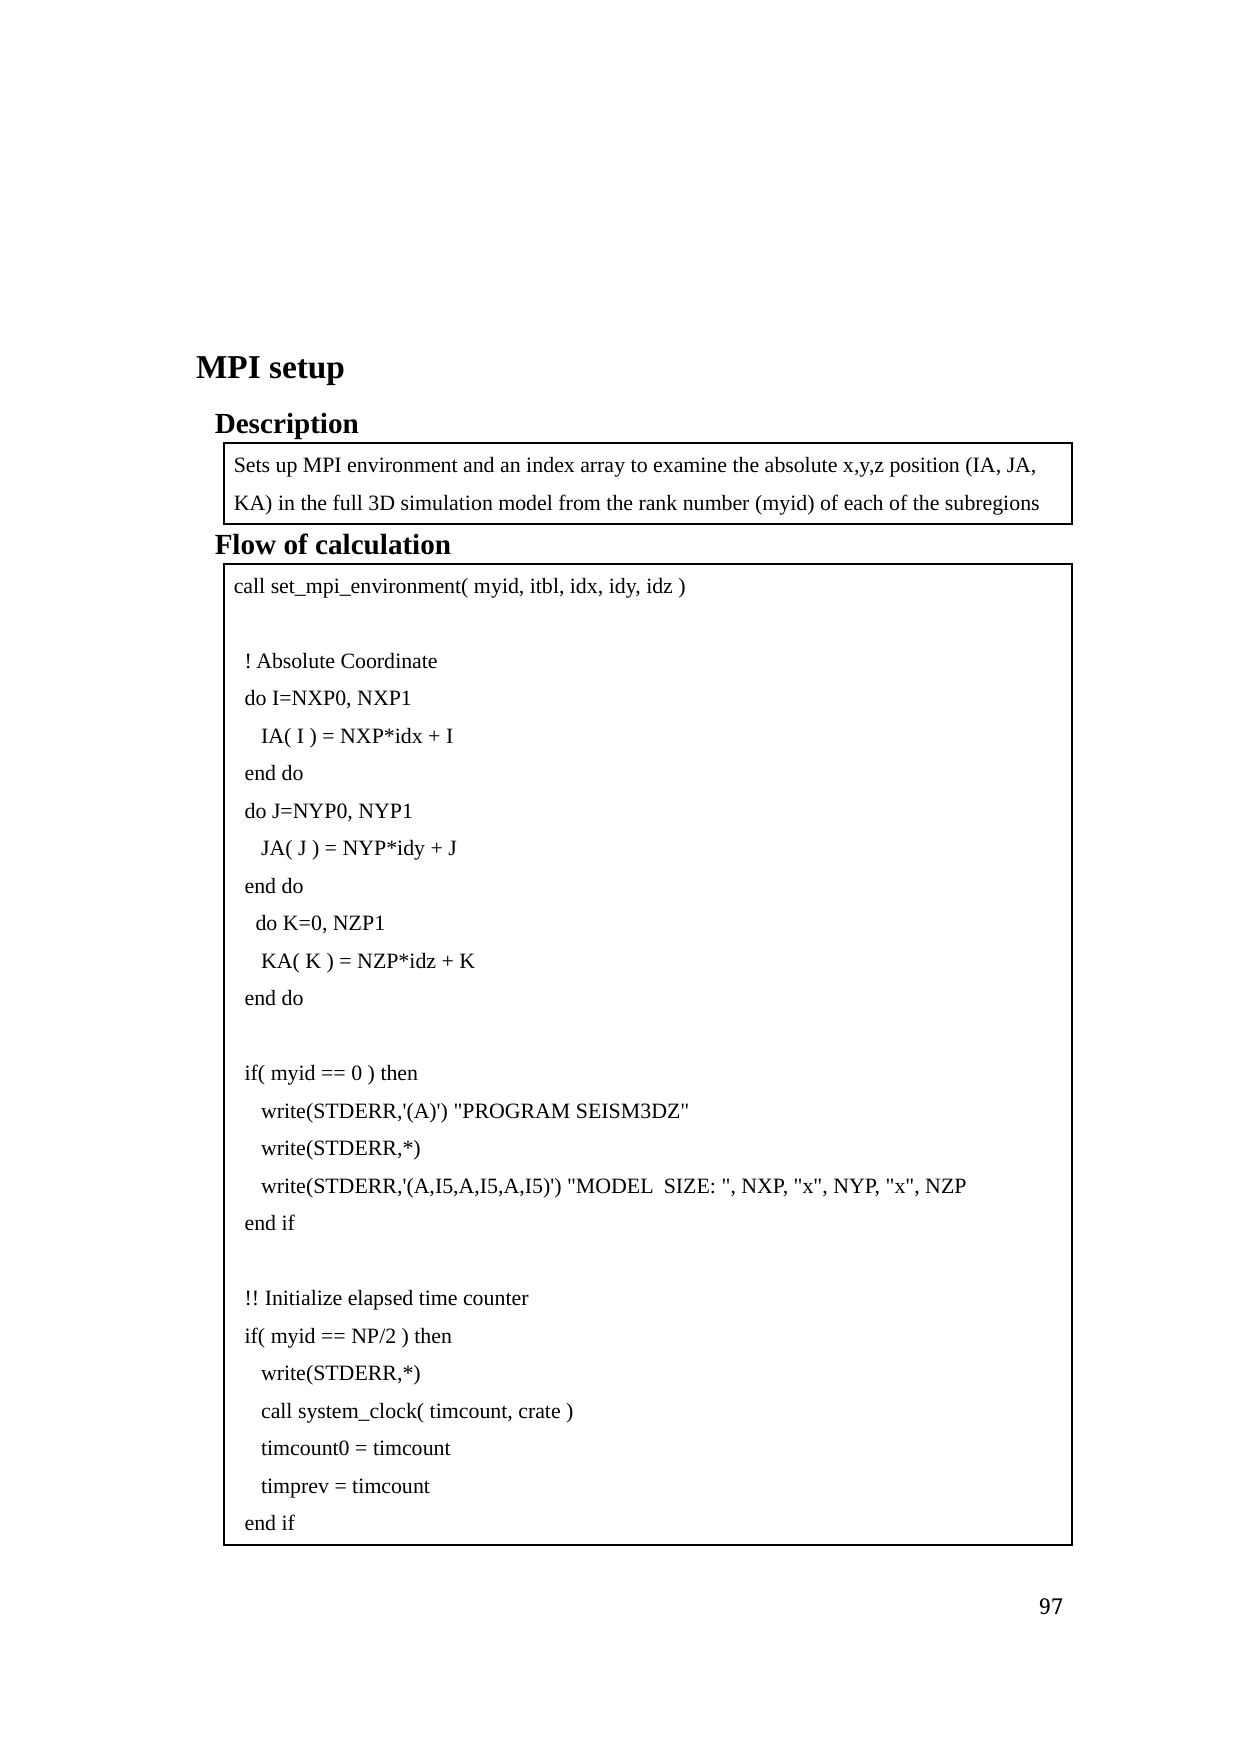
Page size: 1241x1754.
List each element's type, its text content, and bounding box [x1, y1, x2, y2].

text IA( I ) = NXP*idx + I [225, 713, 1071, 750]
text end do [225, 750, 1071, 788]
text do I=NXP0, NXP1 [225, 675, 1071, 713]
text end do [225, 863, 1071, 900]
text do K=0, NZP1 [225, 900, 1071, 938]
text write(STDERR,*) [225, 1125, 1071, 1163]
text ! Absolute Coordinate [225, 638, 1071, 675]
text Sets up MPI environment and an index array to examine the absolute x,y,z position (IA, JA, KA) in the full 3D simulation model from the rank number (myid) of each of the subregions [225, 444, 1071, 523]
text MPI setup [196, 329, 1063, 404]
text end if [225, 1200, 1071, 1242]
text KA( K ) = NZP*idz + K [225, 938, 1071, 975]
text end do [225, 975, 1071, 1017]
text if( myid == NP/2 ) then [225, 1313, 1071, 1350]
text timprev = timcount [225, 1463, 1071, 1500]
text call set_mpi_environment( myid, itbl, idx, idy, idz ) [225, 565, 1071, 604]
text Flow of calculation [214, 525, 1063, 563]
text Description [214, 404, 1063, 442]
text call system_clock( timcount, crate ) [225, 1388, 1071, 1425]
text timcount0 = timcount [225, 1425, 1071, 1463]
text write(STDERR,'(A)') "PROGRAM SEISM3DZ" [225, 1088, 1071, 1125]
text JA( J ) = NYP*idy + J [225, 825, 1071, 863]
text if( myid == 0 ) then [225, 1050, 1071, 1088]
text end if [225, 1500, 1071, 1544]
text write(STDERR,*) [225, 1350, 1071, 1388]
text do J=NYP0, NYP1 [225, 788, 1071, 825]
text write(STDERR,'(A,I5,A,I5,A,I5)') "MODEL SIZE: ", NXP, "x", NYP, "x", NZP [225, 1163, 1071, 1200]
text !! Initialize elapsed time counter [225, 1275, 1071, 1313]
